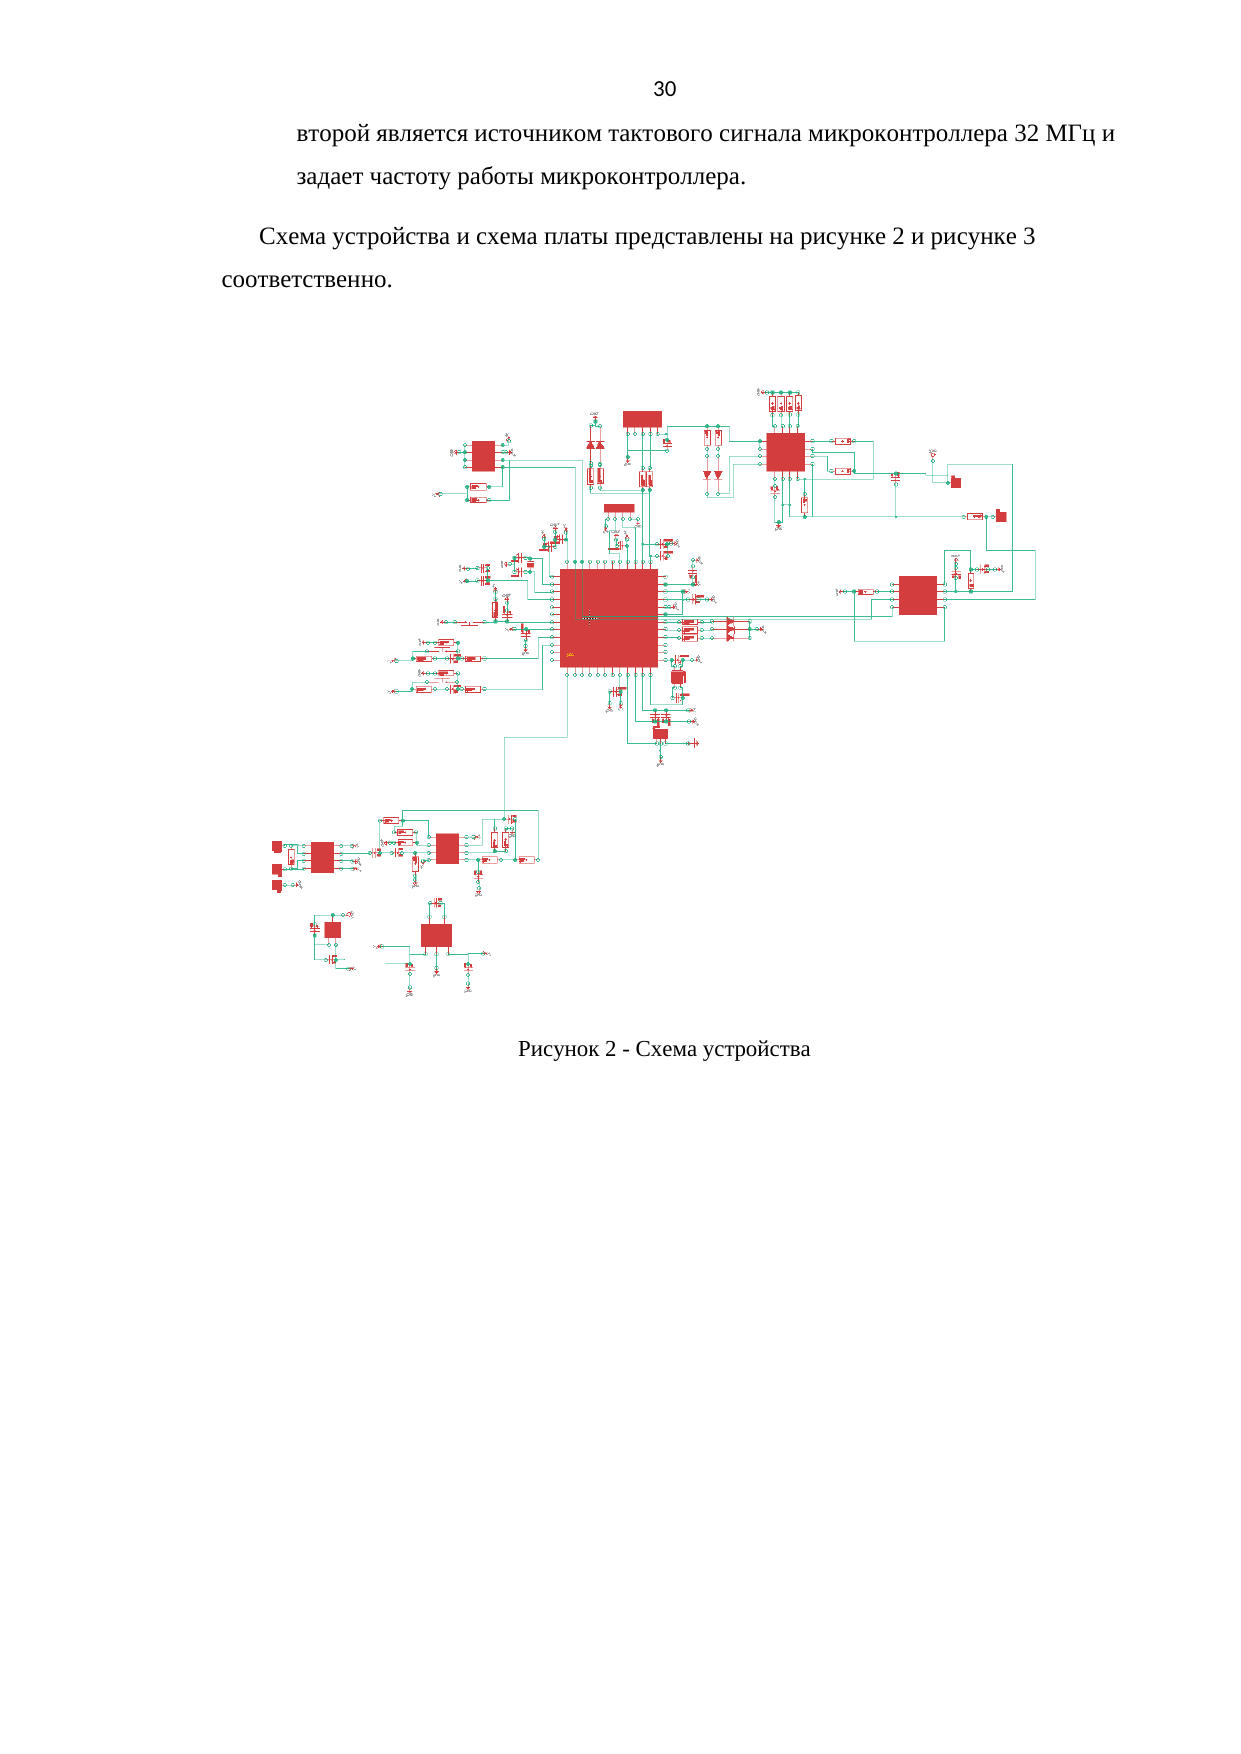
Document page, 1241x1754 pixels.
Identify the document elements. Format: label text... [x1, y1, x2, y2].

picture [258, 383, 1069, 1004]
text Схема устройства и схема платы представлены на рисунке 2 и рисунке 3 соответственно. [221, 221, 1181, 293]
text Рисунок 2 - Схема устройства [148, 1035, 1181, 1061]
